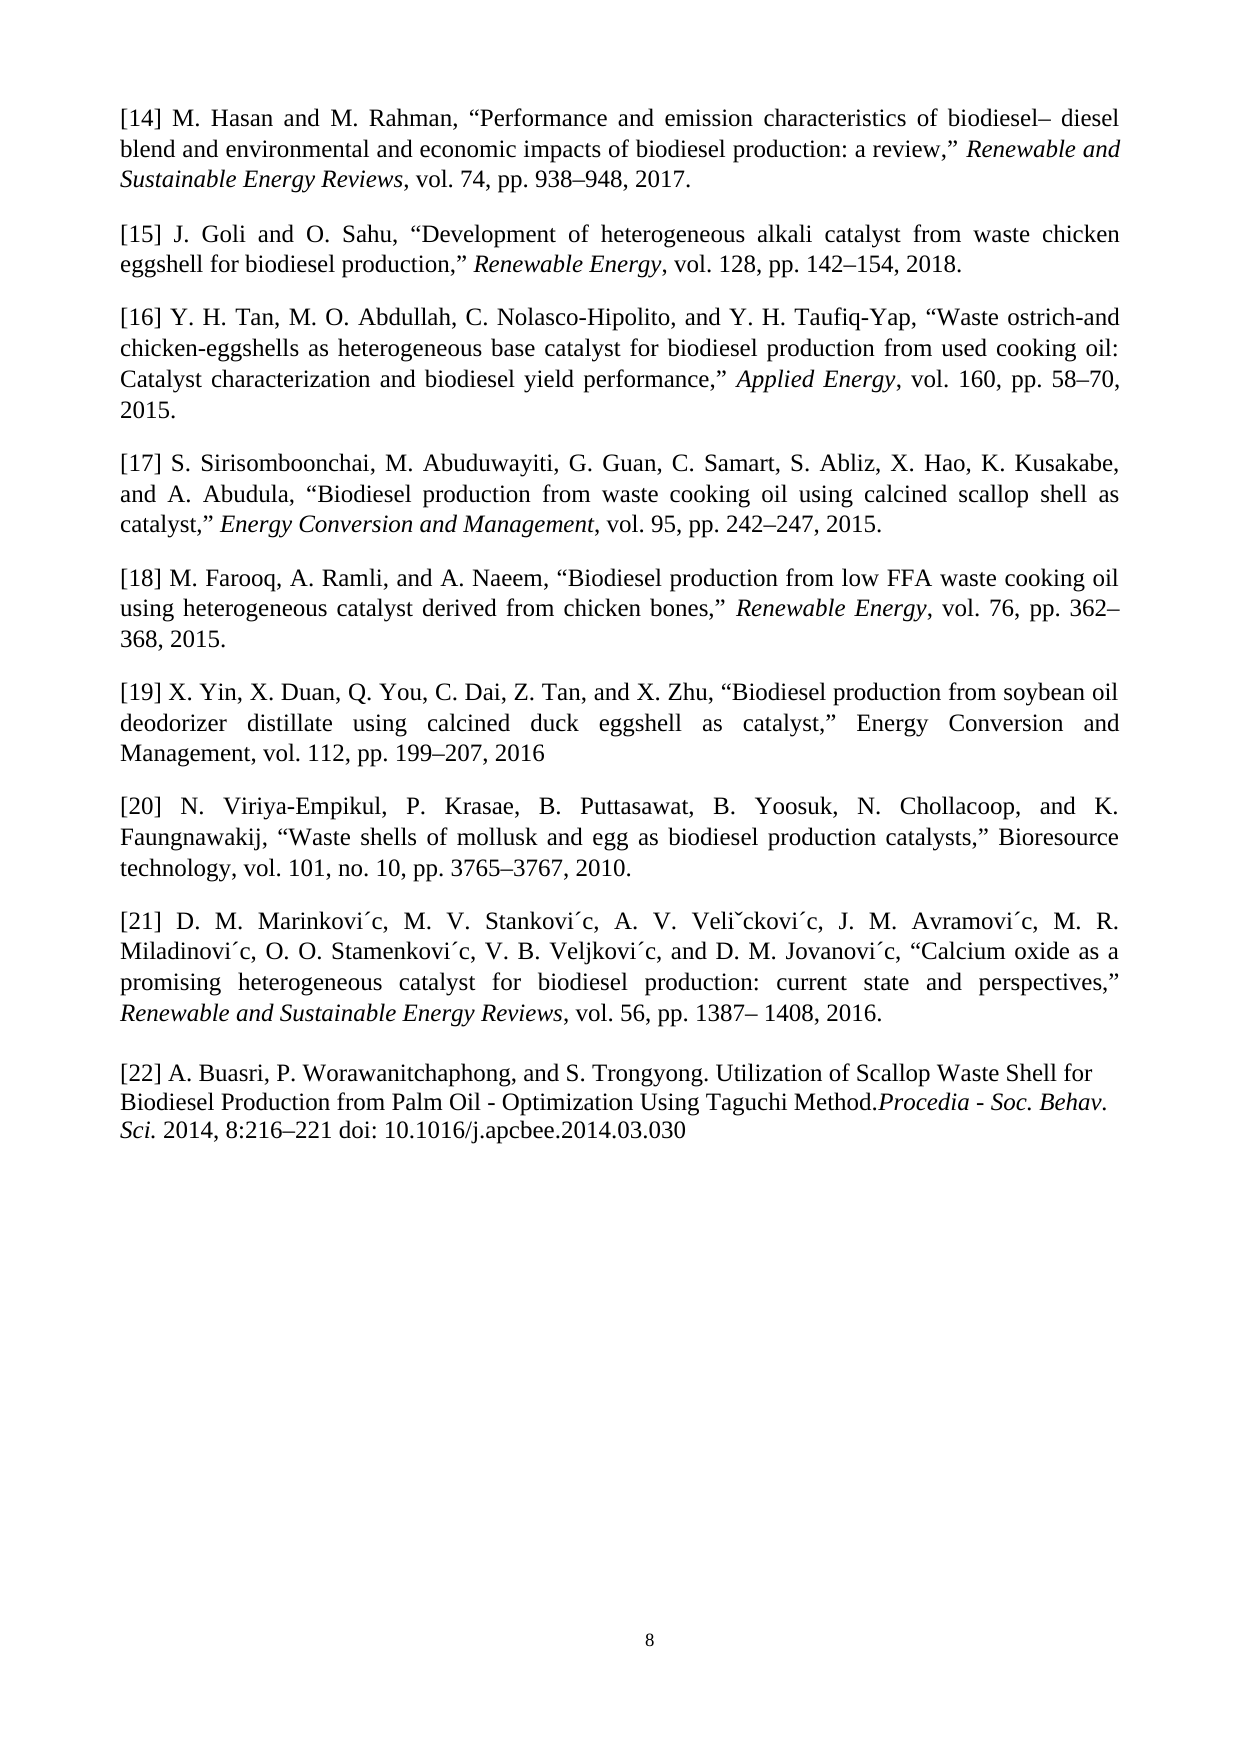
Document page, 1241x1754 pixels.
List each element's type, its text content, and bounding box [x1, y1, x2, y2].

text [17] S. Sirisomboonchai, M. Abuduwayiti, G. Guan, C. Samart, S. Abliz, X. Hao, K. Kusakabe, and A. Abudula, “Biodiesel production from waste cooking oil using calcined scallop shell as catalyst,” Energy Conversion and Management, vol. 95, pp. 242–247, 2015. [120, 448, 1120, 538]
text [20] N. Viriya-Empikul, P. Krasae, B. Puttasawat, B. Yoosuk, N. Chollacoop, and K. Faungnawakij, “Waste shells of mollusk and egg as biodiesel production catalysts,” Bioresource technology, vol. 101, no. 10, pp. 3765–3767, 2010. [120, 791, 1120, 882]
text [14] M. Hasan and M. Rahman, “Performance and emission characteristics of biodiesel– diesel blend and environmental and economic impacts of biodiesel production: a review,” Renewable and Sustainable Energy Reviews, vol. 74, pp. 938–948, 2017. [120, 103, 1120, 193]
text [21] D. M. Marinkovi´c, M. V. Stankovi´c, A. V. Veliˇckovi´c, J. M. Avramovi´c, M. R. Miladinovi´c, O. O. Stamenkovi´c, V. B. Veljkovi´c, and D. M. Jovanovi´c, “Calcium oxide as a promising heterogeneous catalyst for biodiesel production: current state and perspectives,” Renewable and Sustainable Energy Reviews, vol. 56, pp. 1387– 1408, 2016. [120, 906, 1120, 1027]
text [19] X. Yin, X. Duan, Q. You, C. Dai, Z. Tan, and X. Zhu, “Biodiesel production from soybean oil deodorizer distillate using calcined duck eggshell as catalyst,” Energy Conversion and Management, vol. 112, pp. 199–207, 2016 [120, 677, 1120, 767]
text [16] Y. H. Tan, M. O. Abdullah, C. Nolasco-Hipolito, and Y. H. Taufiq-Yap, “Waste ostrich-and chicken-eggshells as heterogeneous base catalyst for biodiesel production from used cooking oil: Catalyst characterization and biodiesel yield performance,” Applied Energy, vol. 160, pp. 58–70, 2015. [120, 302, 1120, 423]
text [22] A. Buasri, P. Worawanitchaphong, and S. Trongyong. Utilization of Scallop Waste Shell for Biodiesel Production from Palm Oil - Optimization Using Taguchi Method.Procedia - Soc. Behav. Sci. 2014, 8:216–221 doi: 10.1016/j.apcbee.2014.03.030 [120, 1058, 1120, 1144]
text [18] M. Farooq, A. Ramli, and A. Naeem, “Biodiesel production from low FFA waste cooking oil using heterogeneous catalyst derived from chicken bones,” Renewable Energy, vol. 76, pp. 362–368, 2015. [120, 563, 1120, 653]
text [15] J. Goli and O. Sahu, “Development of heterogeneous alkali catalyst from waste chicken eggshell for biodiesel production,” Renewable Energy, vol. 128, pp. 142–154, 2018. [120, 219, 1120, 278]
